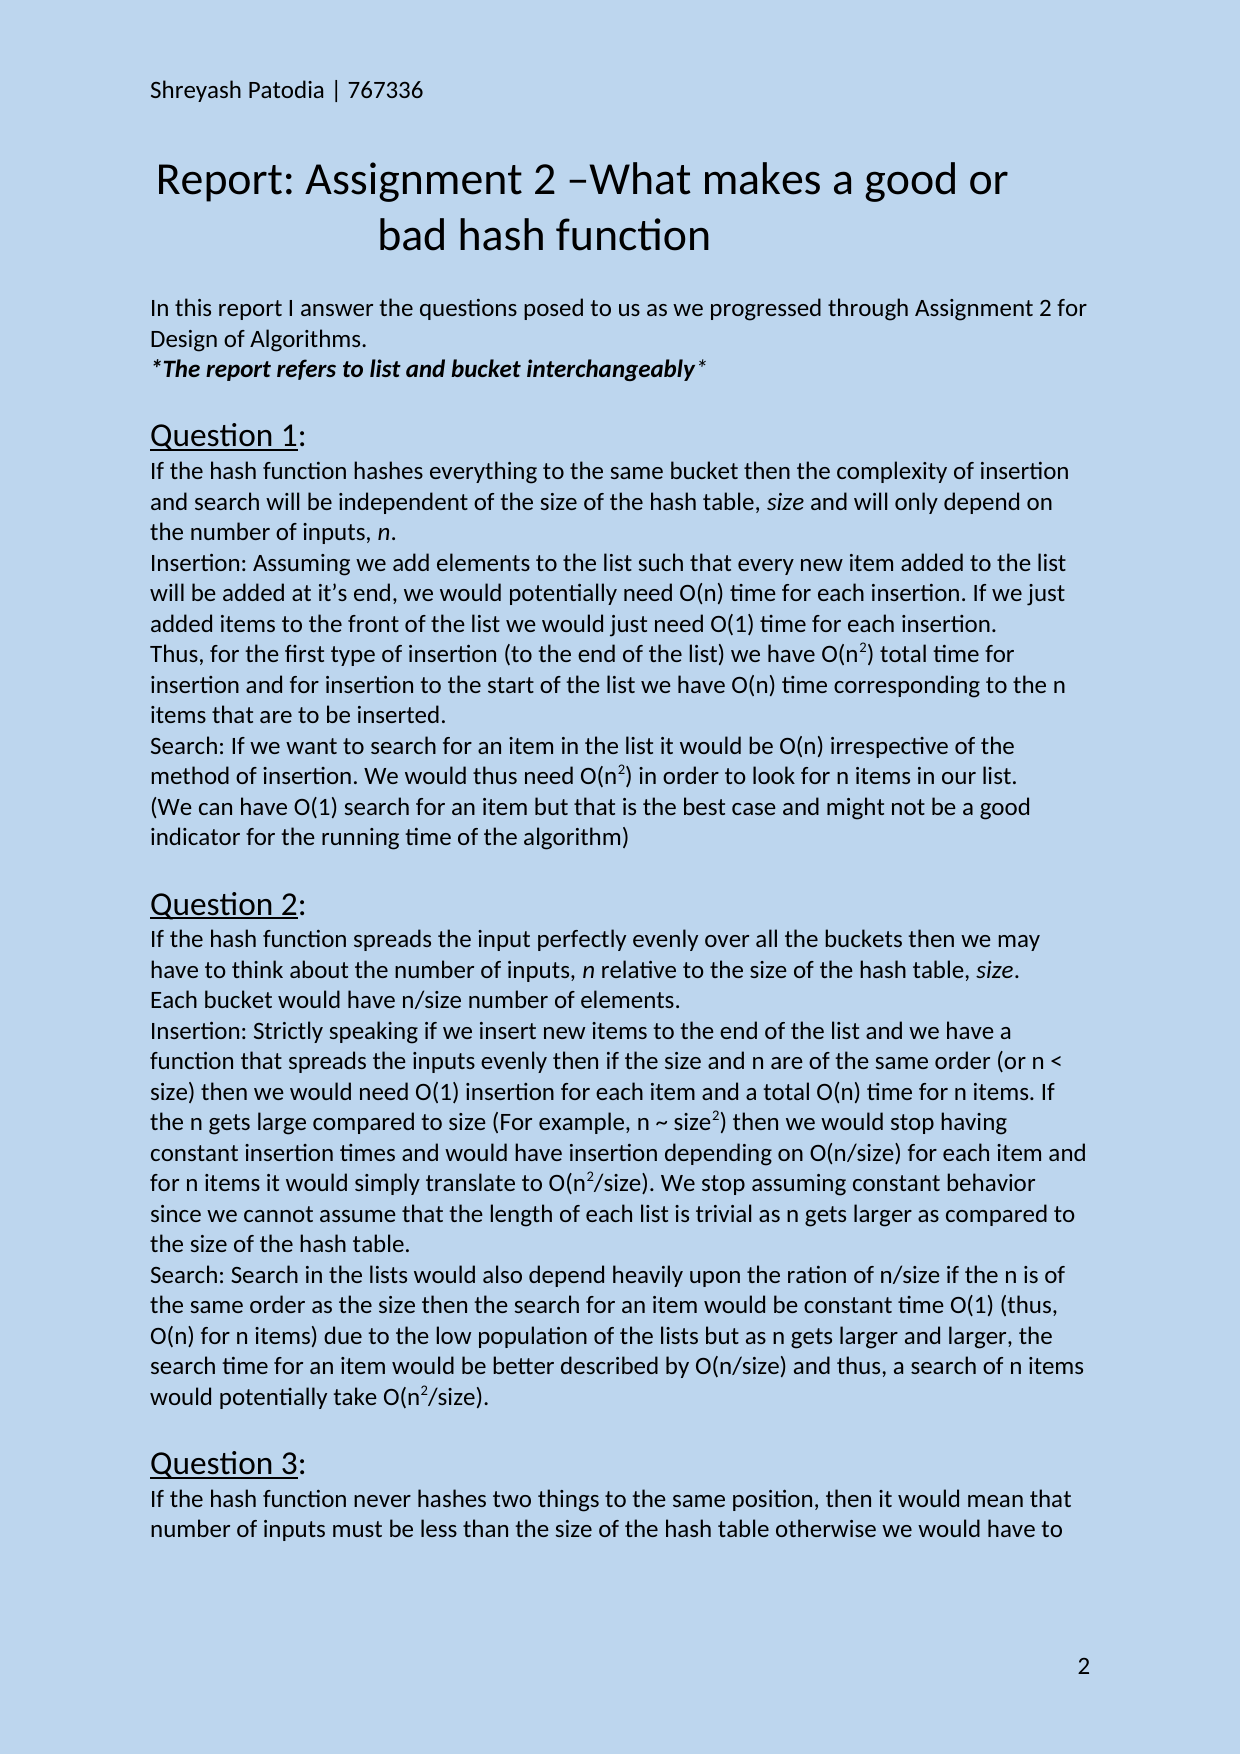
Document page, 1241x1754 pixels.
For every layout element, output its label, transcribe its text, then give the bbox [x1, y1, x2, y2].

text In this report I answer the questions posed to us as we progressed through Assignment 2 for Design of Algorithms. [150, 292, 1090, 353]
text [150, 1483, 1090, 1544]
text (We can have O(1) search for an item but that is the best case and might not be a good indicator for the running time of the algorithm) [150, 791, 1090, 852]
text *The report refers to list and bucket interchangeably* [150, 353, 1090, 384]
text Question 1: [150, 414, 1090, 455]
text Search: Search in the lists would also depend heavily upon the ration of n/size if the n is of the same order as the size then the search for an item would be constant time O(1) (thus, O(n) for n items) due to the low population of the lists but as n gets larger and larger, the search time for an item would be better described by O(n/size) and thus, a search of n items would potentially take O(n2/size). [150, 1259, 1090, 1412]
text bad hash function [150, 206, 1090, 262]
text Insertion: Strictly speaking if we insert new items to the end of the list and we have a function that spreads the inputs evenly then if the size and n are of the same order (or n < size) then we would need O(1) insertion for each item and a total O(n) time for n items. If the n gets large compared to size (For example, n ~ size2) then we would stop having constant insertion times and would have insertion depending on O(n/size) for each item and for n items it would simply translate to O(n2/size). We stop assuming constant behavior since we cannot assume that the length of each list is trivial as n gets larger as compared to the size of the hash table. [150, 1015, 1090, 1259]
text Report: Assignment 2 –What makes a good or [150, 150, 1090, 206]
text Each bucket would have n/size number of elements. [150, 984, 1090, 1015]
text Question 3: [150, 1442, 1090, 1483]
text If the hash function spreads the input perfectly evenly over all the buckets then we may have to think about the number of inputs, n relative to the size of the hash table, size. [150, 923, 1090, 984]
text If the hash function hashes everything to the same bucket then the complexity of insertion and search will be independent of the size of the hash table, size and will only depend on the number of inputs, n. [150, 455, 1090, 547]
text Search: If we want to search for an item in the list it would be O(n) irrespective of the method of insertion. We would thus need O(n2) in order to look for n items in our list. [150, 730, 1090, 791]
text Insertion: Assuming we add elements to the list such that every new item added to the list will be added at it’s end, we would potentially need O(n) time for each insertion. If we just added items to the front of the list we would just need O(1) time for each insertion. [150, 547, 1090, 638]
text Question 2: [150, 882, 1090, 923]
text Thus, for the first type of insertion (to the end of the list) we have O(n2) total time for insertion and for insertion to the start of the list we have O(n) time corresponding to the n items that are to be inserted. [150, 638, 1090, 730]
